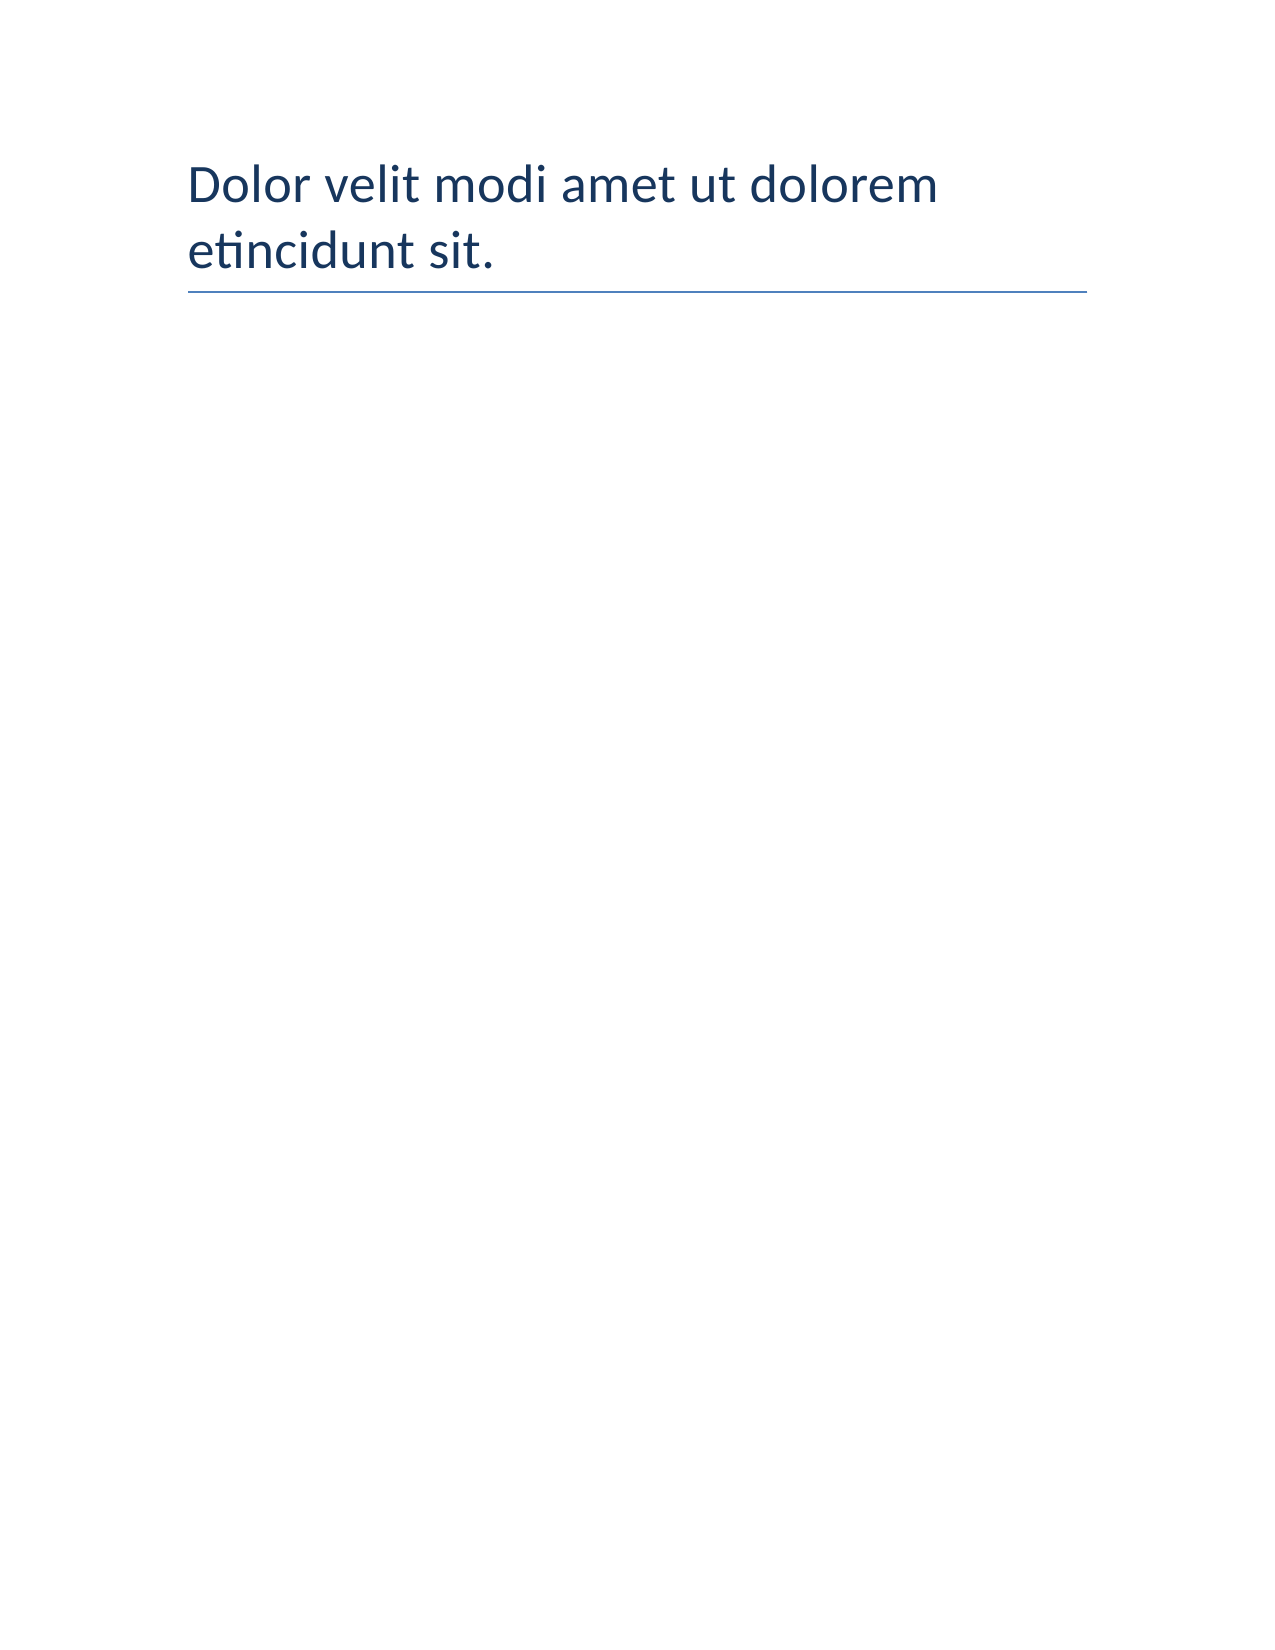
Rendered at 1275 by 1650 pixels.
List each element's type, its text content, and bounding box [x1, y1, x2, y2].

title Dolor velit modi amet ut dolorem etincidunt sit. [187, 150, 1087, 293]
